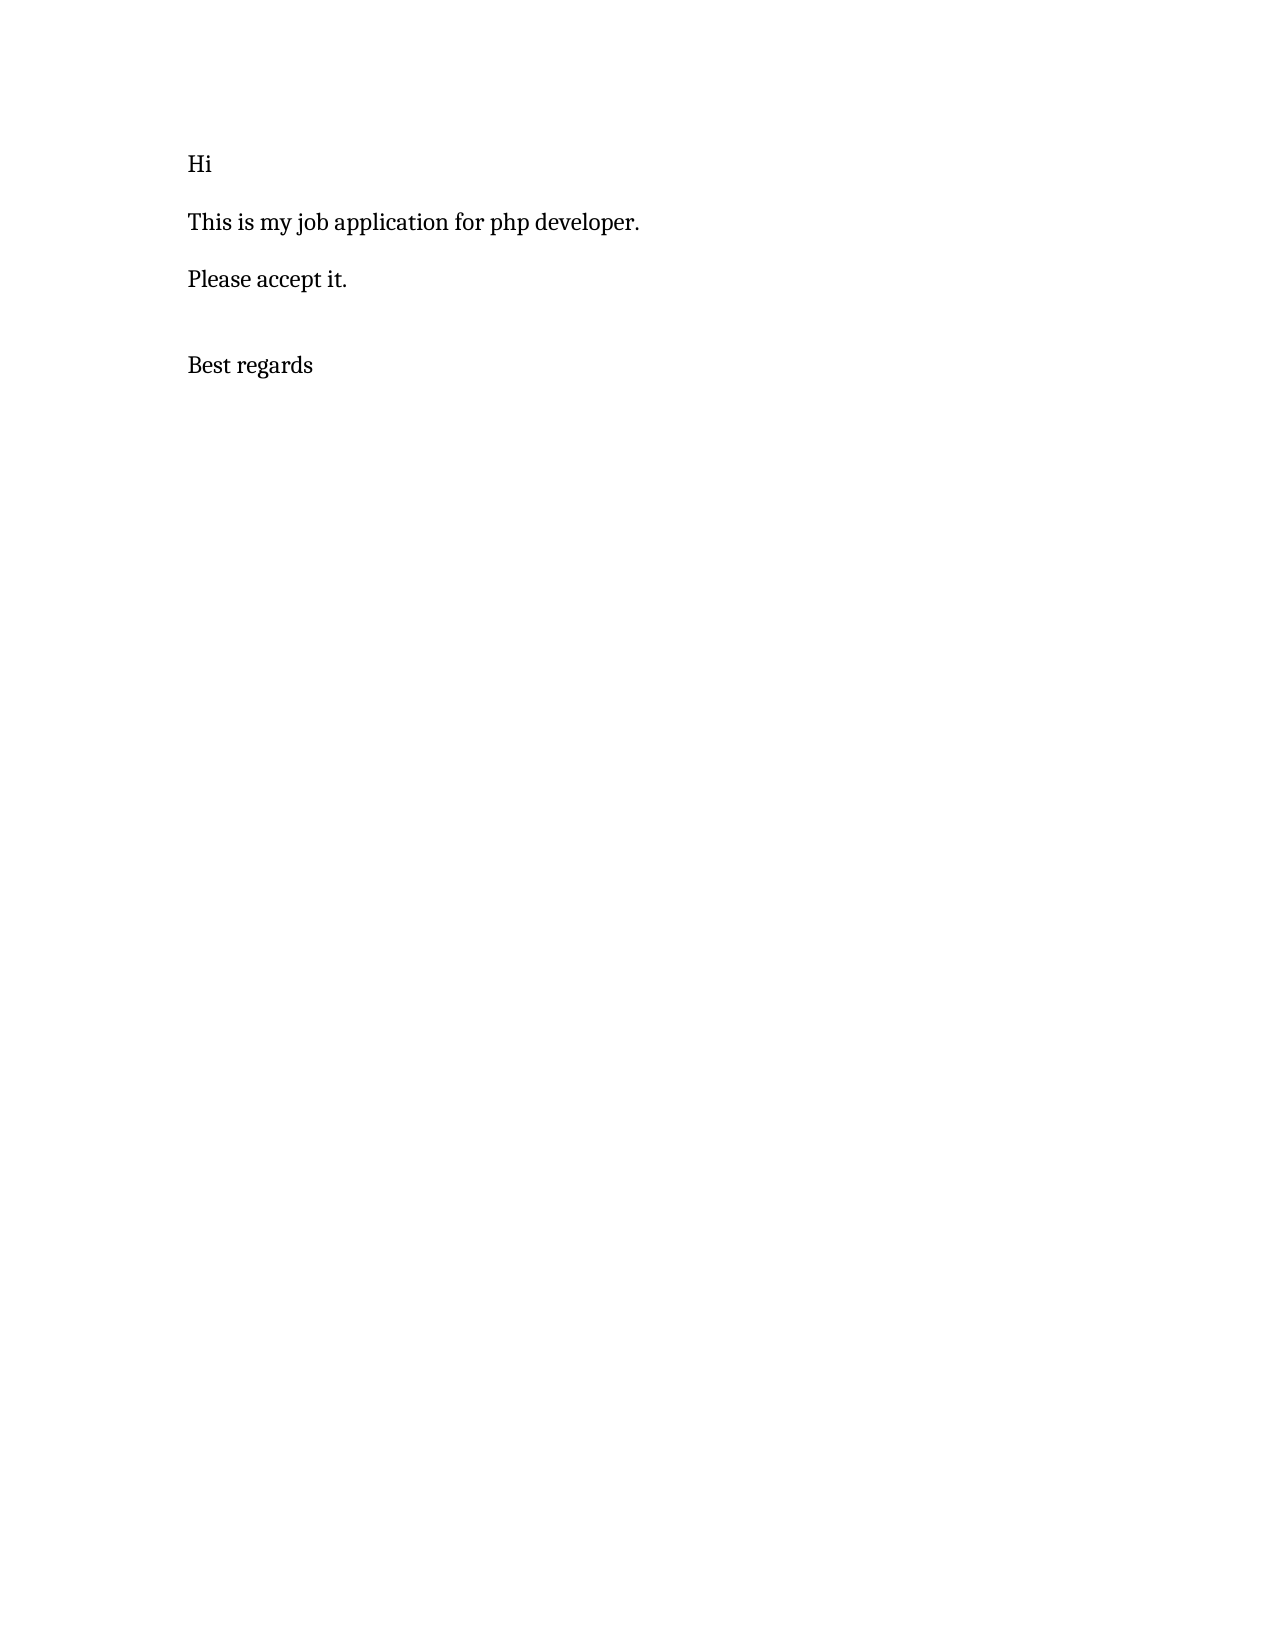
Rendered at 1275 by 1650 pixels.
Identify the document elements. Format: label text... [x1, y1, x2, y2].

text Best regards [187, 351, 1087, 380]
text This is my job application for php developer. [187, 207, 1087, 236]
text Hi [187, 150, 1087, 179]
text Please accept it. [187, 265, 1087, 294]
